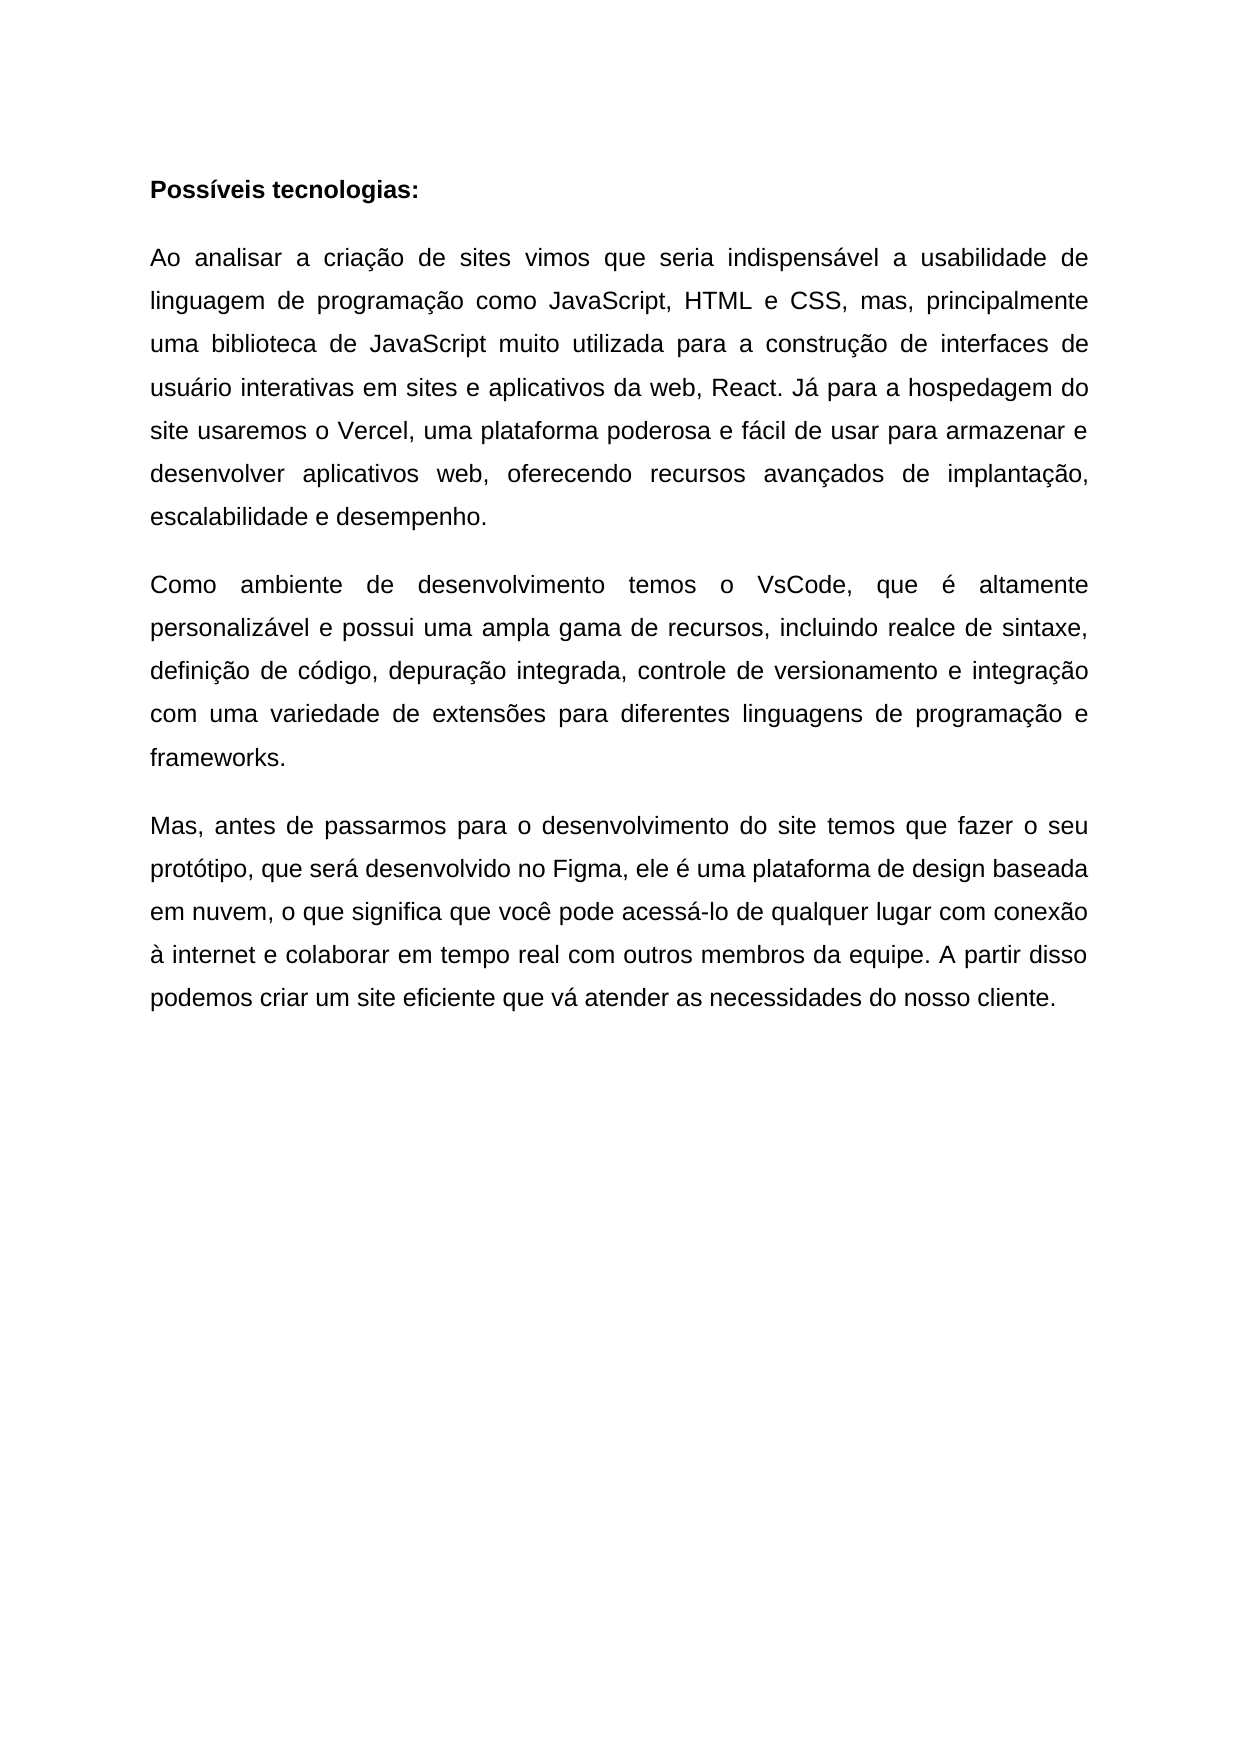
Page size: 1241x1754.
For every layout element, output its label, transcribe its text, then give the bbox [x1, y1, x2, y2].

text Ao analisar a criação de sites vimos que seria indispensável a usabilidade de linguagem de programação como JavaScript, HTML e CSS, mas, principalmente uma biblioteca de JavaScript muito utilizada para a construção de interfaces de usuário interativas em sites e aplicativos da web, React. Já para a hospedagem do site usaremos o Vercel, uma plataforma poderosa e fácil de usar para armazenar e desenvolver aplicativos web, oferecendo recursos avançados de implantação, escalabilidade e desempenho. [150, 243, 1090, 531]
text Possíveis tecnologias: [150, 175, 1090, 204]
text Como ambiente de desenvolvimento temos o VsCode, que é altamente personalizável e possui uma ampla gama de recursos, incluindo realce de sintaxe, definição de código, depuração integrada, controle de versionamento e integração com uma variedade de extensões para diferentes linguagens de programação e frameworks. [150, 570, 1090, 771]
text Mas, antes de passarmos para o desenvolvimento do site temos que fazer o seu protótipo, que será desenvolvido no Figma, ele é uma plataforma de design baseada em nuvem, o que significa que você pode acessá-lo de qualquer lugar com conexão à internet e colaborar em tempo real com outros membros da equipe. A partir disso podemos criar um site eficiente que vá atender as necessidades do nosso cliente. [150, 811, 1090, 1012]
